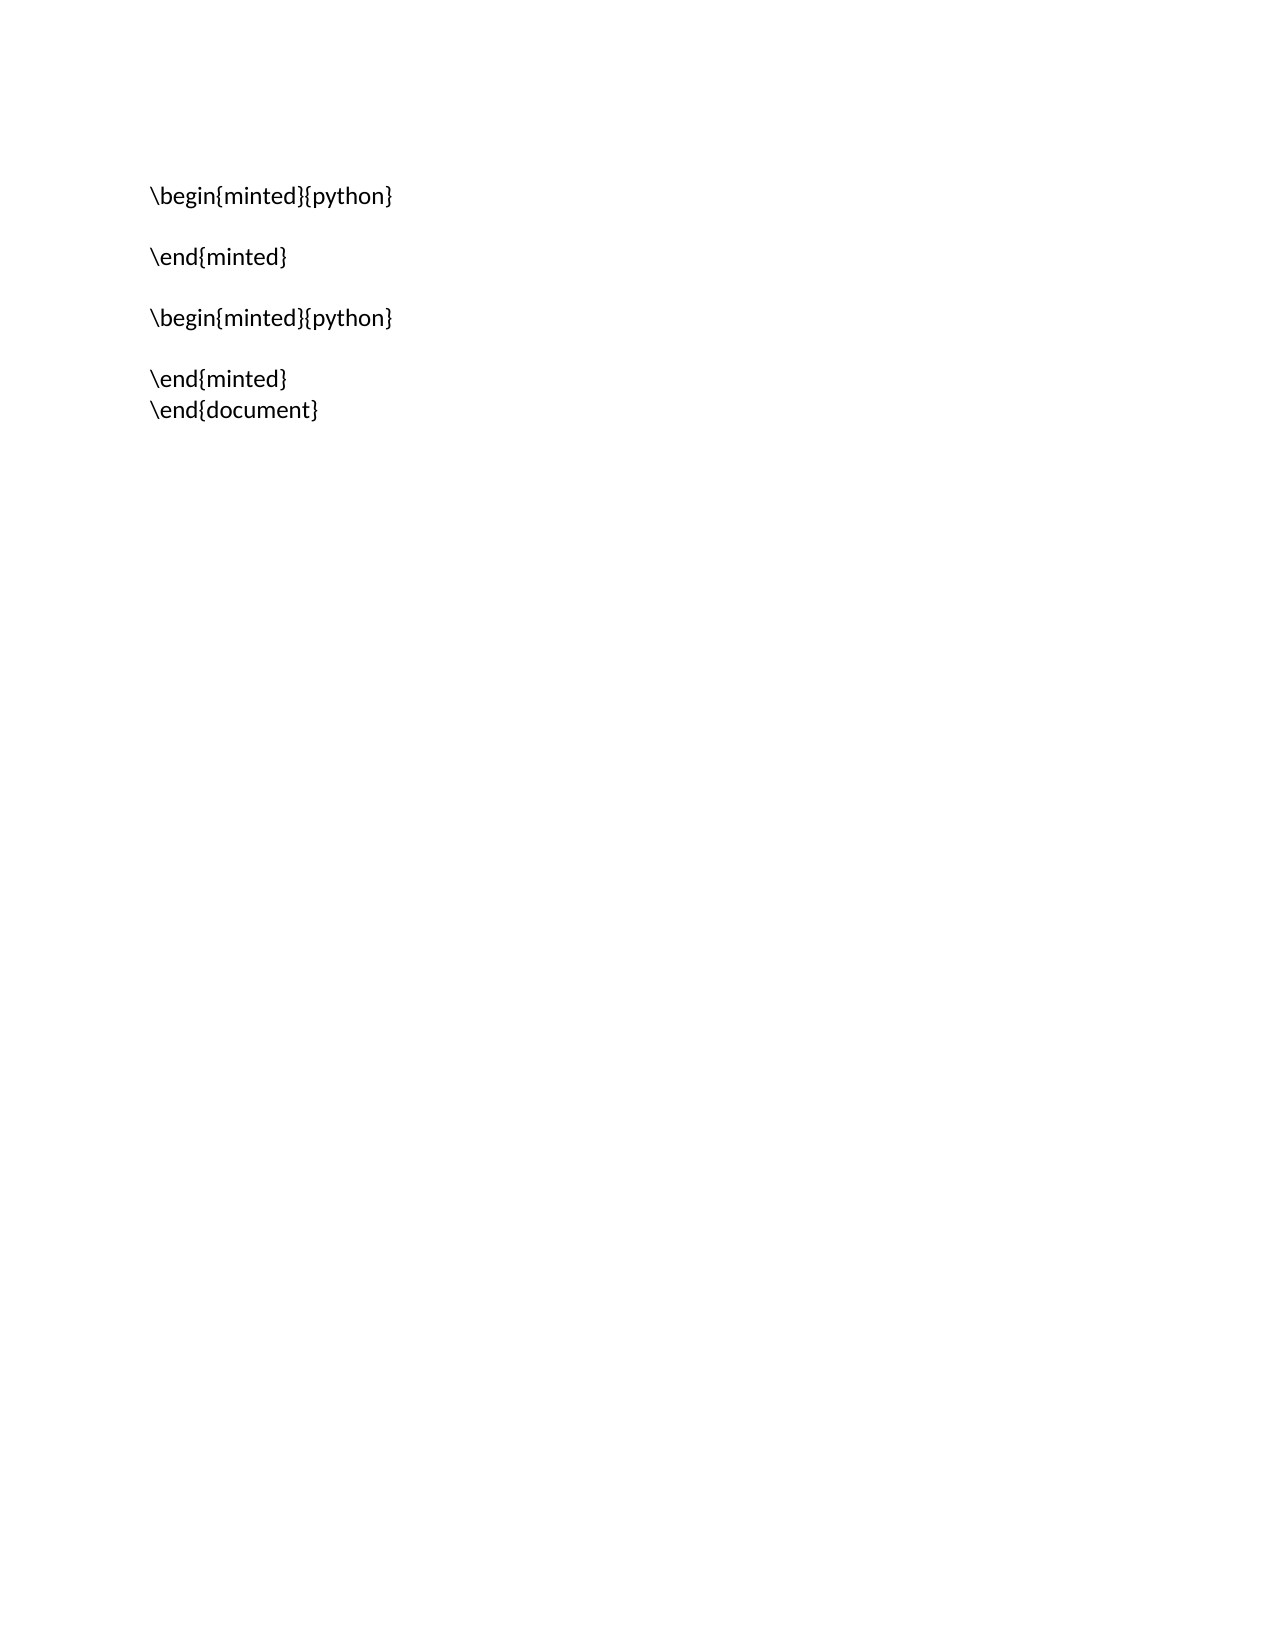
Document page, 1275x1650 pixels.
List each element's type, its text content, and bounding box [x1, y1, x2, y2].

text \end{document} [150, 394, 1125, 425]
text \begin{minted}{python} [150, 303, 1125, 333]
text \end{minted} [150, 242, 1125, 272]
text \end{minted} [150, 364, 1125, 394]
text \begin{minted}{python} [150, 181, 1125, 211]
